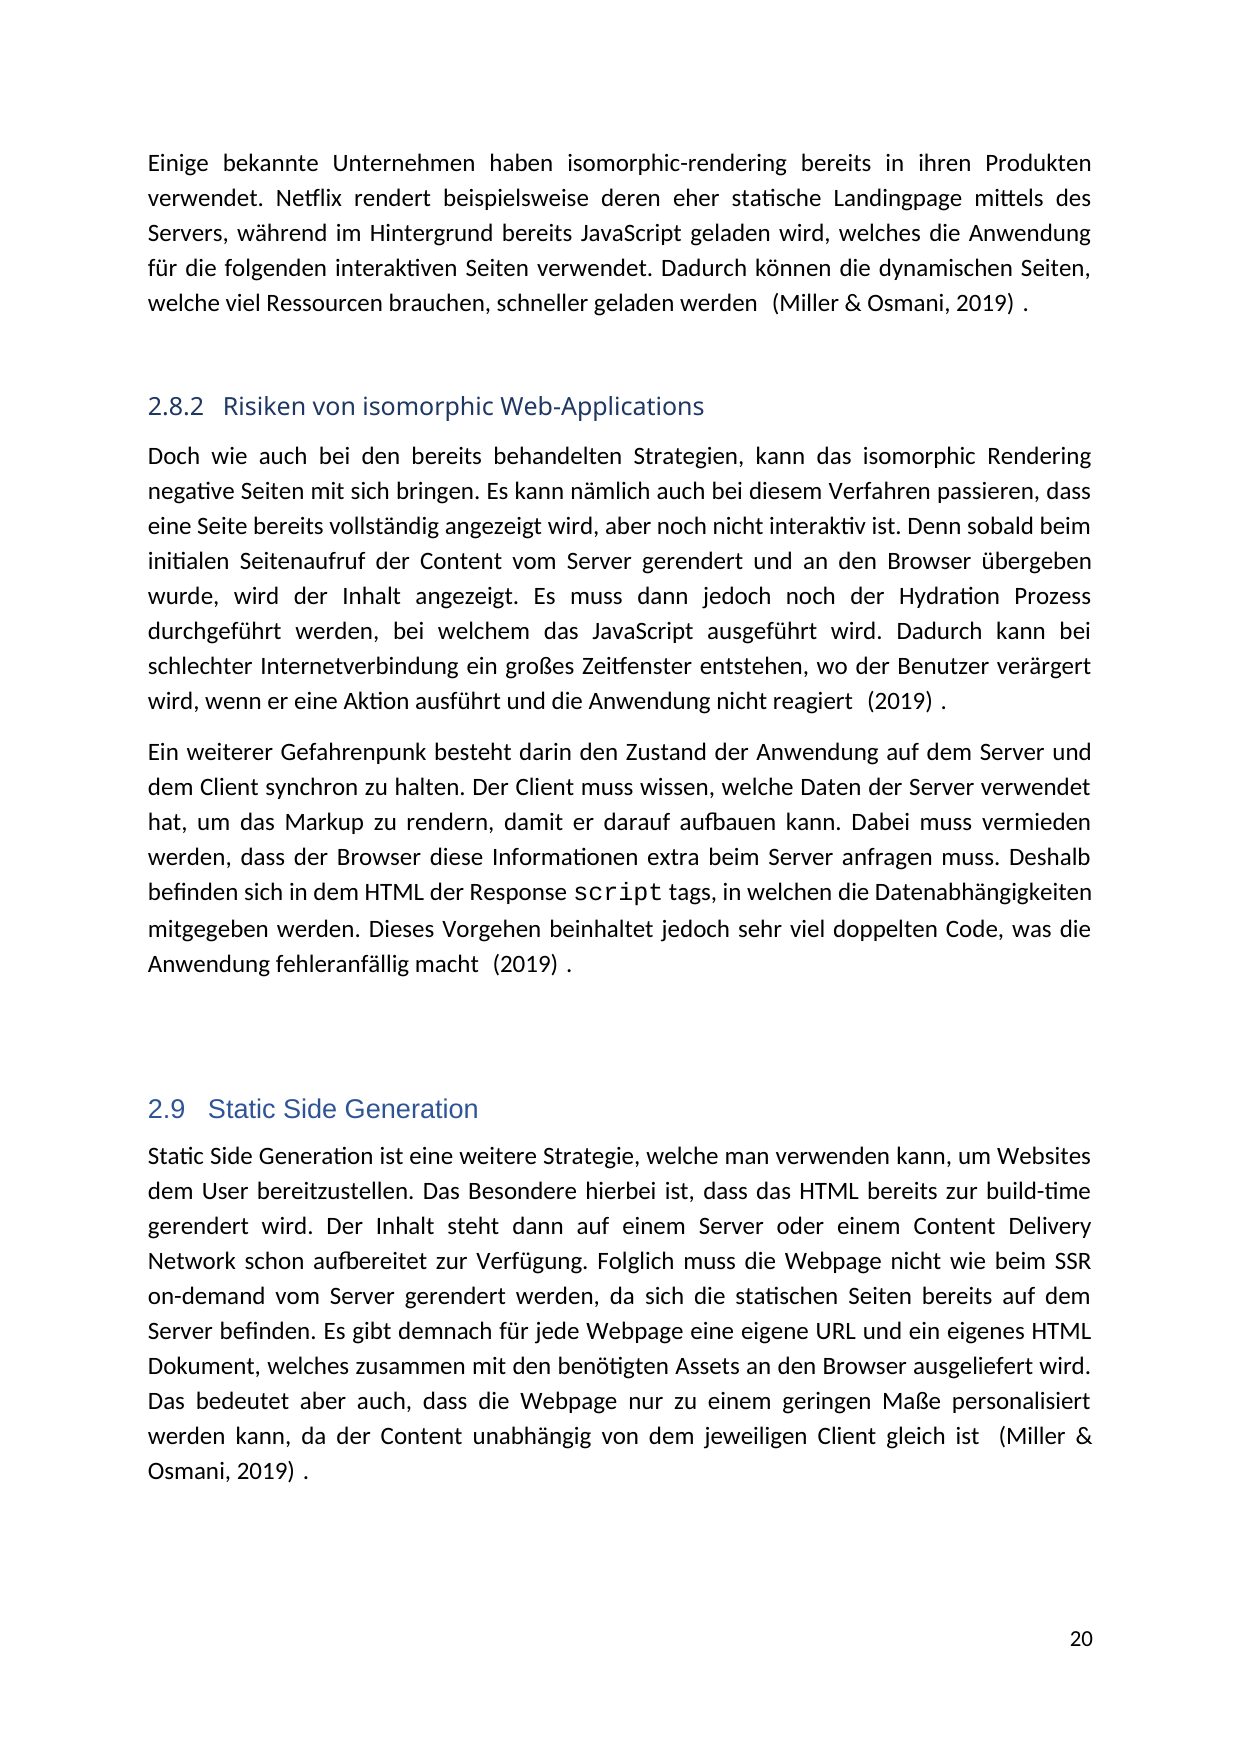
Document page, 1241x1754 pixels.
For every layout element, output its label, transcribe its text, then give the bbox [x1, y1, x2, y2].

subtitle Risiken von isomorphic Web-Applications [148, 389, 1093, 423]
text Einige bekannte Unternehmen haben isomorphic-rendering bereits in ihren Produkten verwendet. Netflix rendert beispielsweise deren eher statische Landingpage mittels des Servers, während im Hintergrund bereits JavaScript geladen wird, welches die Anwendung für die folgenden interaktiven Seiten verwendet. Dadurch können die dynamischen Seiten, welche viel Ressourcen brauchen, schneller geladen werden . [148, 148, 1093, 318]
text Ein weiterer Gefahrenpunk besteht darin den Zustand der Anwendung auf dem Server und dem Client synchron zu halten. Der Client muss wissen, welche Daten der Server verwendet hat, um das Markup zu rendern, damit er darauf aufbauen kann. Dabei muss vermieden werden, dass der Browser diese Informationen extra beim Server anfragen muss. Deshalb befinden sich in dem HTML der Response script tags, in welchen die Datenabhängigkeiten mitgegeben werden. Dieses Vorgehen beinhaltet jedoch sehr viel doppelten Code, was die Anwendung fehleranfällig macht . [148, 737, 1093, 978]
text Doch wie auch bei den bereits behandelten Strategien, kann das isomorphic Rendering negative Seiten mit sich bringen. Es kann nämlich auch bei diesem Verfahren passieren, dass eine Seite bereits vollständig angezeigt wird, aber noch nicht interaktiv ist. Denn sobald beim initialen Seitenaufruf der Content vom Server gerendert und an den Browser übergeben wurde, wird der Inhalt angezeigt. Es muss dann jedoch noch der Hydration Prozess durchgeführt werden, bei welchem das JavaScript ausgeführt wird. Dadurch kann bei schlechter Internetverbindung ein großes Zeitfenster entstehen, wo der Benutzer verärgert wird, wenn er eine Aktion ausführt und die Anwendung nicht reagiert . [148, 440, 1093, 715]
subtitle Static Side Generation [148, 1093, 1093, 1124]
text Static Side Generation ist eine weitere Strategie, welche man verwenden kann, um Websites dem User bereitzustellen. Das Besondere hierbei ist, dass das HTML bereits zur build-time gerendert wird. Der Inhalt steht dann auf einem Server oder einem Content Delivery Network schon aufbereitet zur Verfügung. Folglich muss die Webpage nicht wie beim SSR on-demand vom Server gerendert werden, da sich die statischen Seiten bereits auf dem Server befinden. Es gibt demnach für jede Webpage eine eigene URL und ein eigenes HTML Dokument, welches zusammen mit den benötigten Assets an den Browser ausgeliefert wird. Das bedeutet aber auch, dass die Webpage nur zu einem geringen Maße personalisiert werden kann, da der Content unabhängig von dem jeweiligen Client gleich ist . [148, 1140, 1093, 1486]
